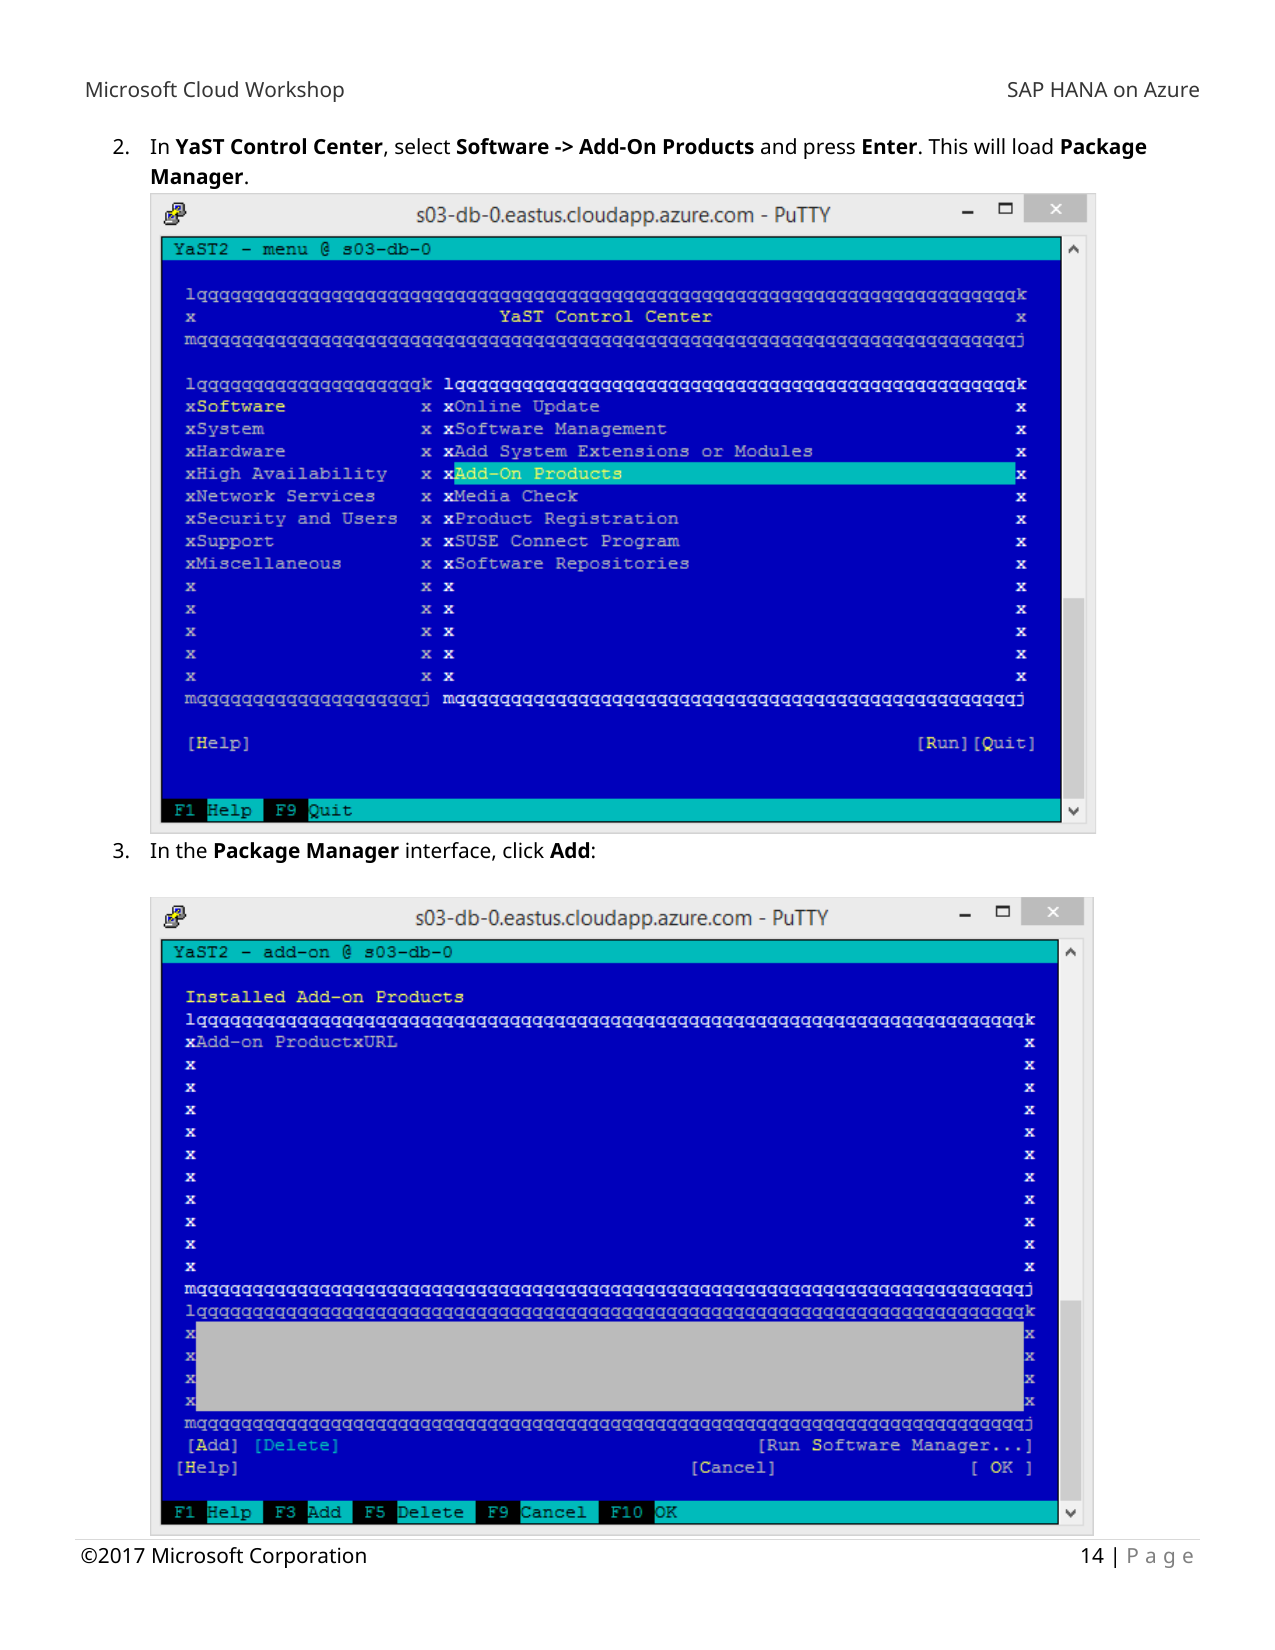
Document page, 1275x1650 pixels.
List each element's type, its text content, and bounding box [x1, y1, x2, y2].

picture [150, 193, 1097, 834]
list In the Package Manager interface, click Add: [112, 836, 1200, 864]
picture [150, 897, 1094, 1536]
list In YaST Control Center, select Software -> Add-On Products and press Enter. This will load Package Manager. [112, 132, 1200, 191]
